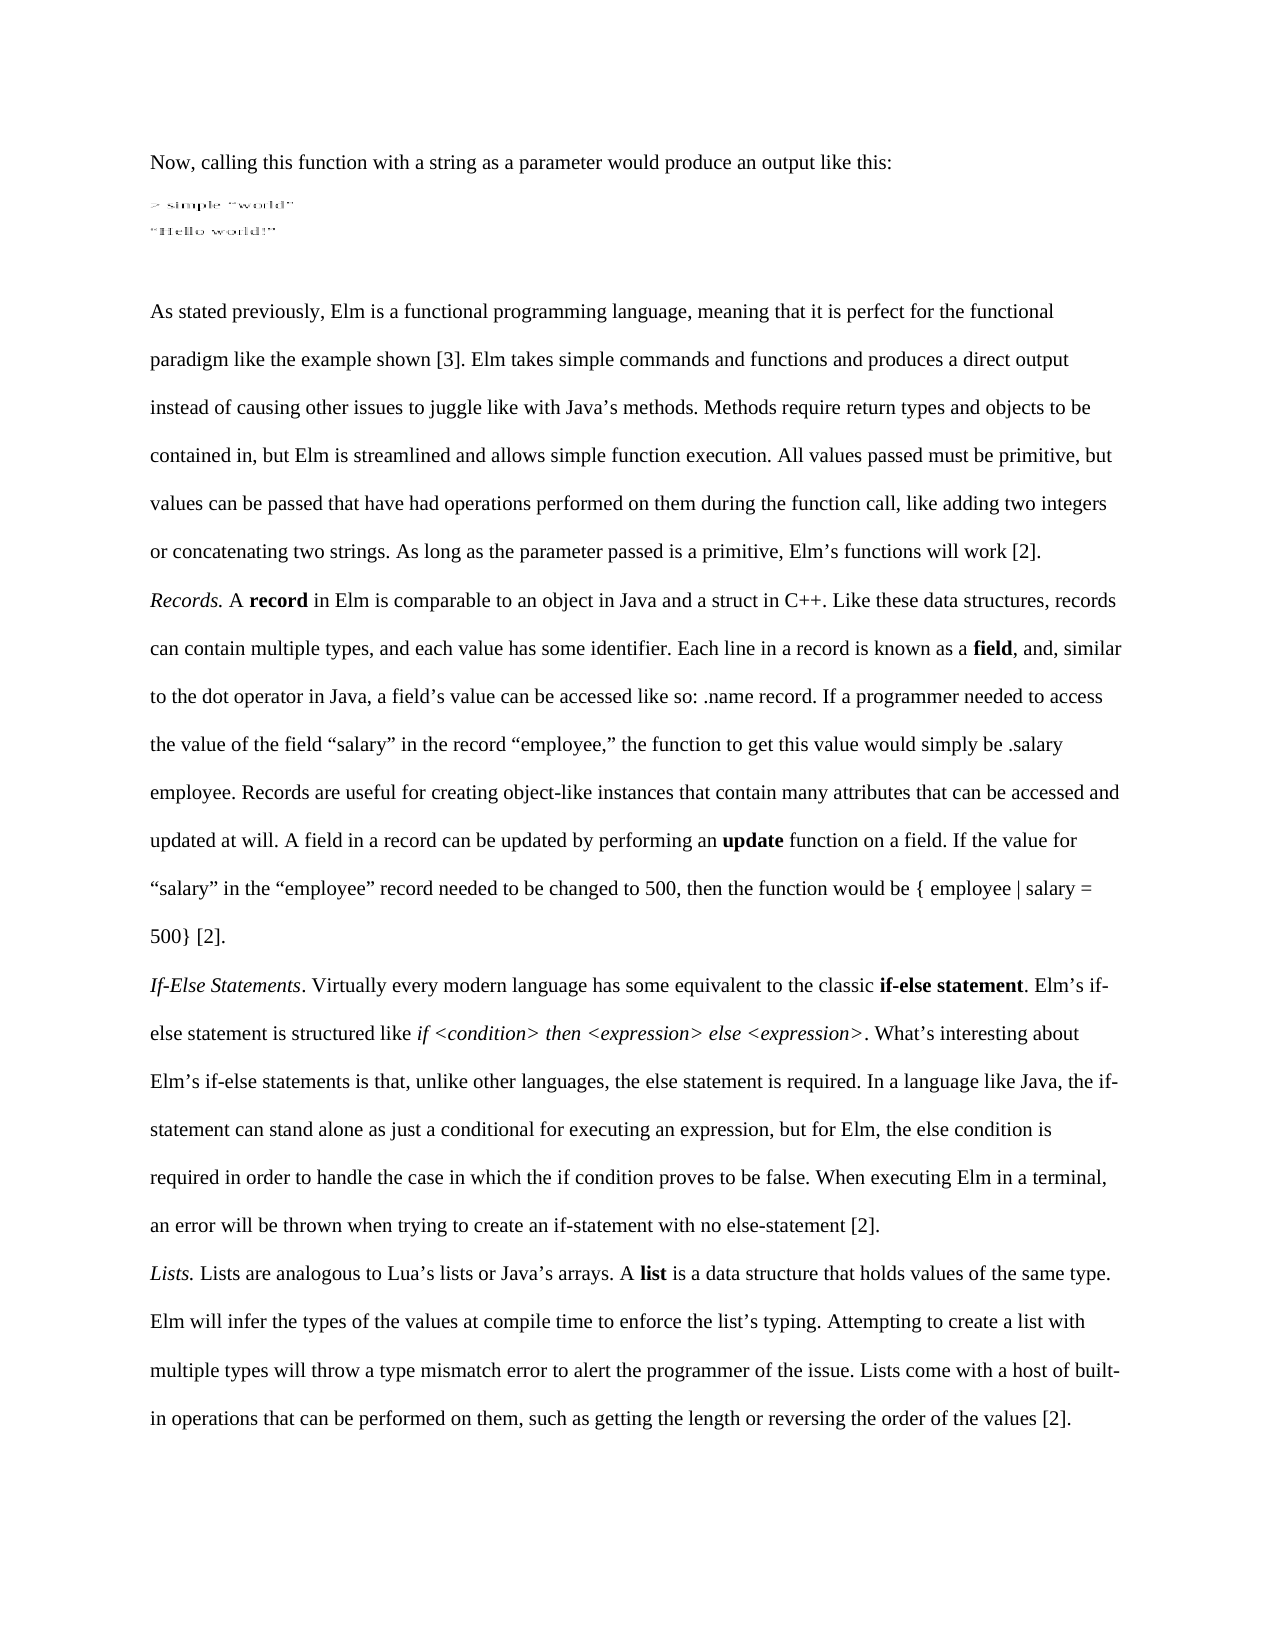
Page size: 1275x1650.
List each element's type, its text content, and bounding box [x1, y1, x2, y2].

text As stated previously, Elm is a functional programming language, meaning that it is perfect for the functional paradigm like the example shown [3]. Elm takes simple commands and functions and produces a direct output instead of causing other issues to juggle like with Java’s methods. Methods require return types and objects to be contained in, but Elm is streamlined and allows simple function execution. All values passed must be primitive, but values can be passed that have had operations performed on them during the function call, like adding two integers or concatenating two strings. As long as the parameter passed is a primitive, Elm’s functions will work [2]. [150, 198, 1125, 563]
text Lists. Lists are analogous to Lua’s lists or Java’s arrays. A list is a data structure that holds values of the same type. Elm will infer the types of the values at compile time to enforce the list’s typing. Attempting to create a list with multiple types will throw a type mismatch error to alert the programmer of the issue. Lists come with a host of built-in operations that can be performed on them, such as getting the length or reversing the order of the values [2]. [150, 1261, 1125, 1430]
text Records. A record in Elm is comparable to an object in Java and a struct in C++. Like these data structures, records can contain multiple types, and each value has some identifier. Each line in a record is known as a field, and, similar to the dot operator in Java, a field’s value can be accessed like so: .name record. If a programmer needed to access the value of the field “salary” in the record “employee,” the function to get this value would simply be .salary employee. Records are useful for creating object-like instances that contain many attributes that can be accessed and updated at will. A field in a record can be updated by performing an update function on a field. If the value for “salary” in the “employee” record needed to be changed to 500, then the function would be { employee | salary = 500} [2]. [150, 587, 1125, 948]
text Now, calling this function with a string as a parameter would produce an output like this: [150, 150, 1125, 174]
text If-Else Statements. Virtually every modern language has some equivalent to the classic if-else statement. Elm’s if-else statement is structured like if <condition> then <expression> else <expression>. What’s interesting about Elm’s if-else statements is that, unlike other languages, the else statement is required. In a language like Java, the if-statement can stand alone as just a conditional for executing an expression, but for Elm, the else condition is required in order to handle the case in which the if condition proves to be false. When executing Elm in a terminal, an error will be thrown when trying to create an if-statement with no else-statement [2]. [150, 972, 1125, 1237]
